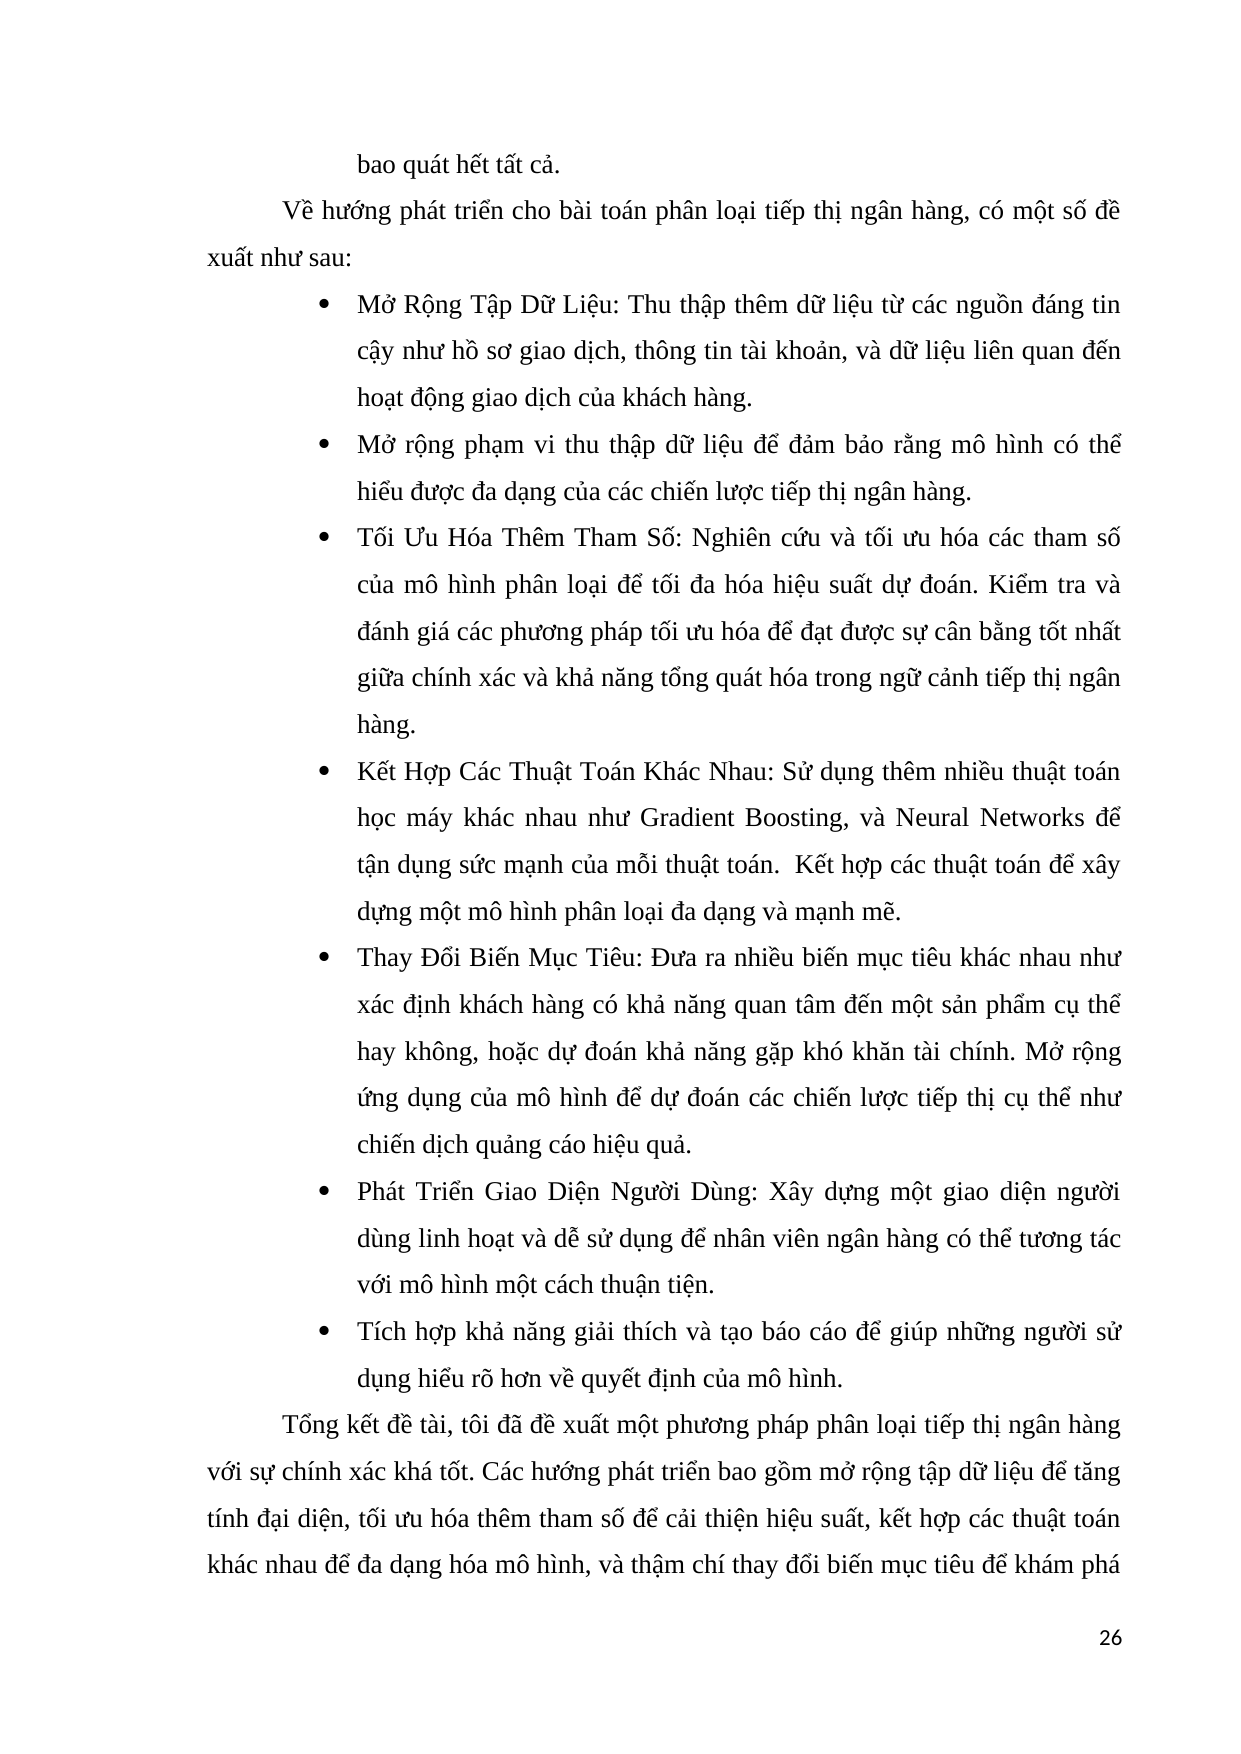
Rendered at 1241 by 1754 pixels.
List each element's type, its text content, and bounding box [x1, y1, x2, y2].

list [319, 148, 1122, 179]
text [207, 1408, 1122, 1579]
text Về hướng phát triển cho bài toán phân loại tiếp thị ngân hàng, có một số đề xuất như sau: [207, 194, 1122, 272]
list Tối Ưu Hóa Thêm Tham Số: Nghiên cứu và tối ưu hóa các tham số của mô hình phân loại để tối đa hóa hiệu suất dự đoán. Kiểm tra và đánh giá các phương pháp tối ưu hóa để đạt được sự cân bằng tốt nhất giữa chính xác và khả năng tổng quát hóa trong ngữ cảnh tiếp thị ngân hàng. [319, 521, 1122, 739]
list Tích hợp khả năng giải thích và tạo báo cáo để giúp những người sử dụng hiểu rõ hơn về quyết định của mô hình. [319, 1315, 1122, 1393]
list Thay Đổi Biến Mục Tiêu: Đưa ra nhiều biến mục tiêu khác nhau như xác định khách hàng có khả năng quan tâm đến một sản phẩm cụ thể hay không, hoặc dự đoán khả năng gặp khó khăn tài chính. Mở rộng ứng dụng của mô hình để dự đoán các chiến lược tiếp thị cụ thể như chiến dịch quảng cáo hiệu quả. [319, 941, 1122, 1159]
list Kết Hợp Các Thuật Toán Khác Nhau: Sử dụng thêm nhiều thuật toán học máy khác nhau như Gradient Boosting, và Neural Networks để tận dụng sức mạnh của mỗi thuật toán. Kết hợp các thuật toán để xây dựng một mô hình phân loại đa dạng và mạnh mẽ. [319, 755, 1122, 926]
list Mở rộng phạm vi thu thập dữ liệu để đảm bảo rằng mô hình có thể hiểu được đa dạng của các chiến lược tiếp thị ngân hàng. [319, 428, 1122, 506]
list Mở Rộng Tập Dữ Liệu: Thu thập thêm dữ liệu từ các nguồn đáng tin cậy như hồ sơ giao dịch, thông tin tài khoản, và dữ liệu liên quan đến hoạt động giao dịch của khách hàng. [319, 288, 1122, 412]
list Phát Triển Giao Diện Người Dùng: Xây dựng một giao diện người dùng linh hoạt và dễ sử dụng để nhân viên ngân hàng có thể tương tác với mô hình một cách thuận tiện. [319, 1175, 1122, 1299]
